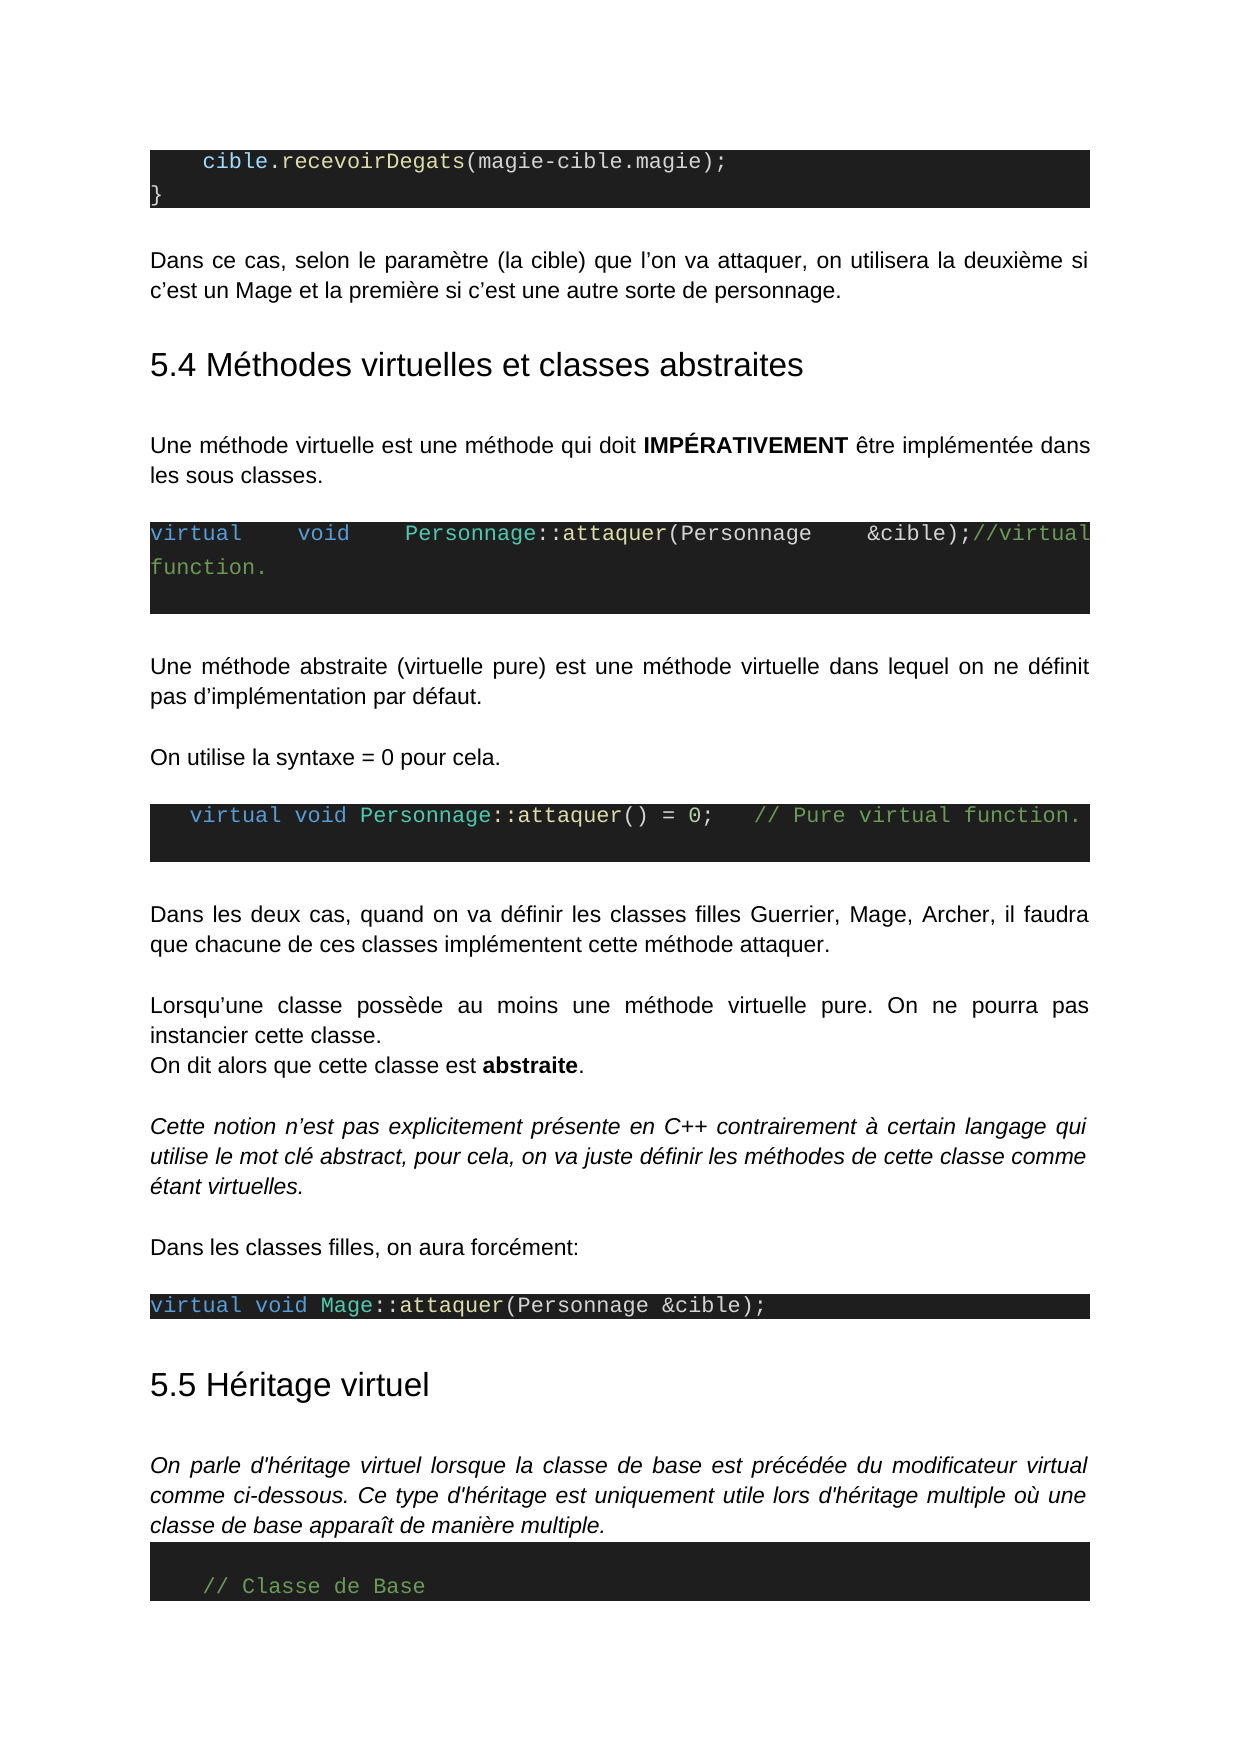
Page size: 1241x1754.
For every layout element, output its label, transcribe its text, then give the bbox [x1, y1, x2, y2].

text } [150, 183, 1090, 208]
text On dit alors que cette classe est abstraite. [150, 1052, 1090, 1078]
text Une méthode virtuelle est une méthode qui doit IMPÉRATIVEMENT être implémentée dans les sous classes. [150, 432, 1090, 488]
subtitle 5.5 Héritage virtuel [150, 1365, 1090, 1403]
text Une méthode abstraite (virtuelle pure) est une méthode virtuelle dans lequel on ne définit pas d’implémentation par défaut. [150, 653, 1090, 709]
text Cette notion n’est pas explicitement présente en C++ contrairement à certain langage qui utilise le mot clé abstract, pour cela, on va juste définir les méthodes de cette classe comme étant virtuelles. [150, 1113, 1090, 1199]
text virtual void Personnage::attaquer(Personnage &cible);//virtual function. [150, 522, 1090, 581]
text Lorsqu’une classe possède au moins une méthode virtuelle pure. On ne pourra pas instancier cette classe. [150, 992, 1090, 1048]
text Dans ce cas, selon le paramètre (la cible) que l’on va attaquer, on utilisera la deuxième si c’est un Mage et la première si c’est une autre sorte de personnage. [150, 247, 1090, 304]
subtitle 5.4 Méthodes virtuelles et classes abstraites [150, 345, 1090, 383]
text On parle d'héritage virtuel lorsque la classe de base est précédée du modificateur virtual comme ci-dessous. Ce type d'héritage est uniquement utile lors d'héritage multiple où une classe de base apparaît de manière multiple. [150, 1452, 1090, 1538]
text On utilise la syntaxe = 0 pour cela. [150, 744, 1090, 770]
text virtual void Personnage::attaquer() = 0; // Pure virtual function. [150, 804, 1090, 829]
text Dans les classes filles, on aura forcément: [150, 1233, 1090, 1260]
text cible.recevoirDegats(magie-cible.magie); [150, 150, 1090, 175]
text virtual void Mage::attaquer(Personnage &cible); [150, 1294, 1090, 1319]
text Dans les deux cas, quand on va définir les classes filles Guerrier, Mage, Archer, il faudra que chacune de ces classes implémentent cette méthode attaquer. [150, 901, 1090, 958]
text // Classe de Base [150, 1576, 1090, 1601]
